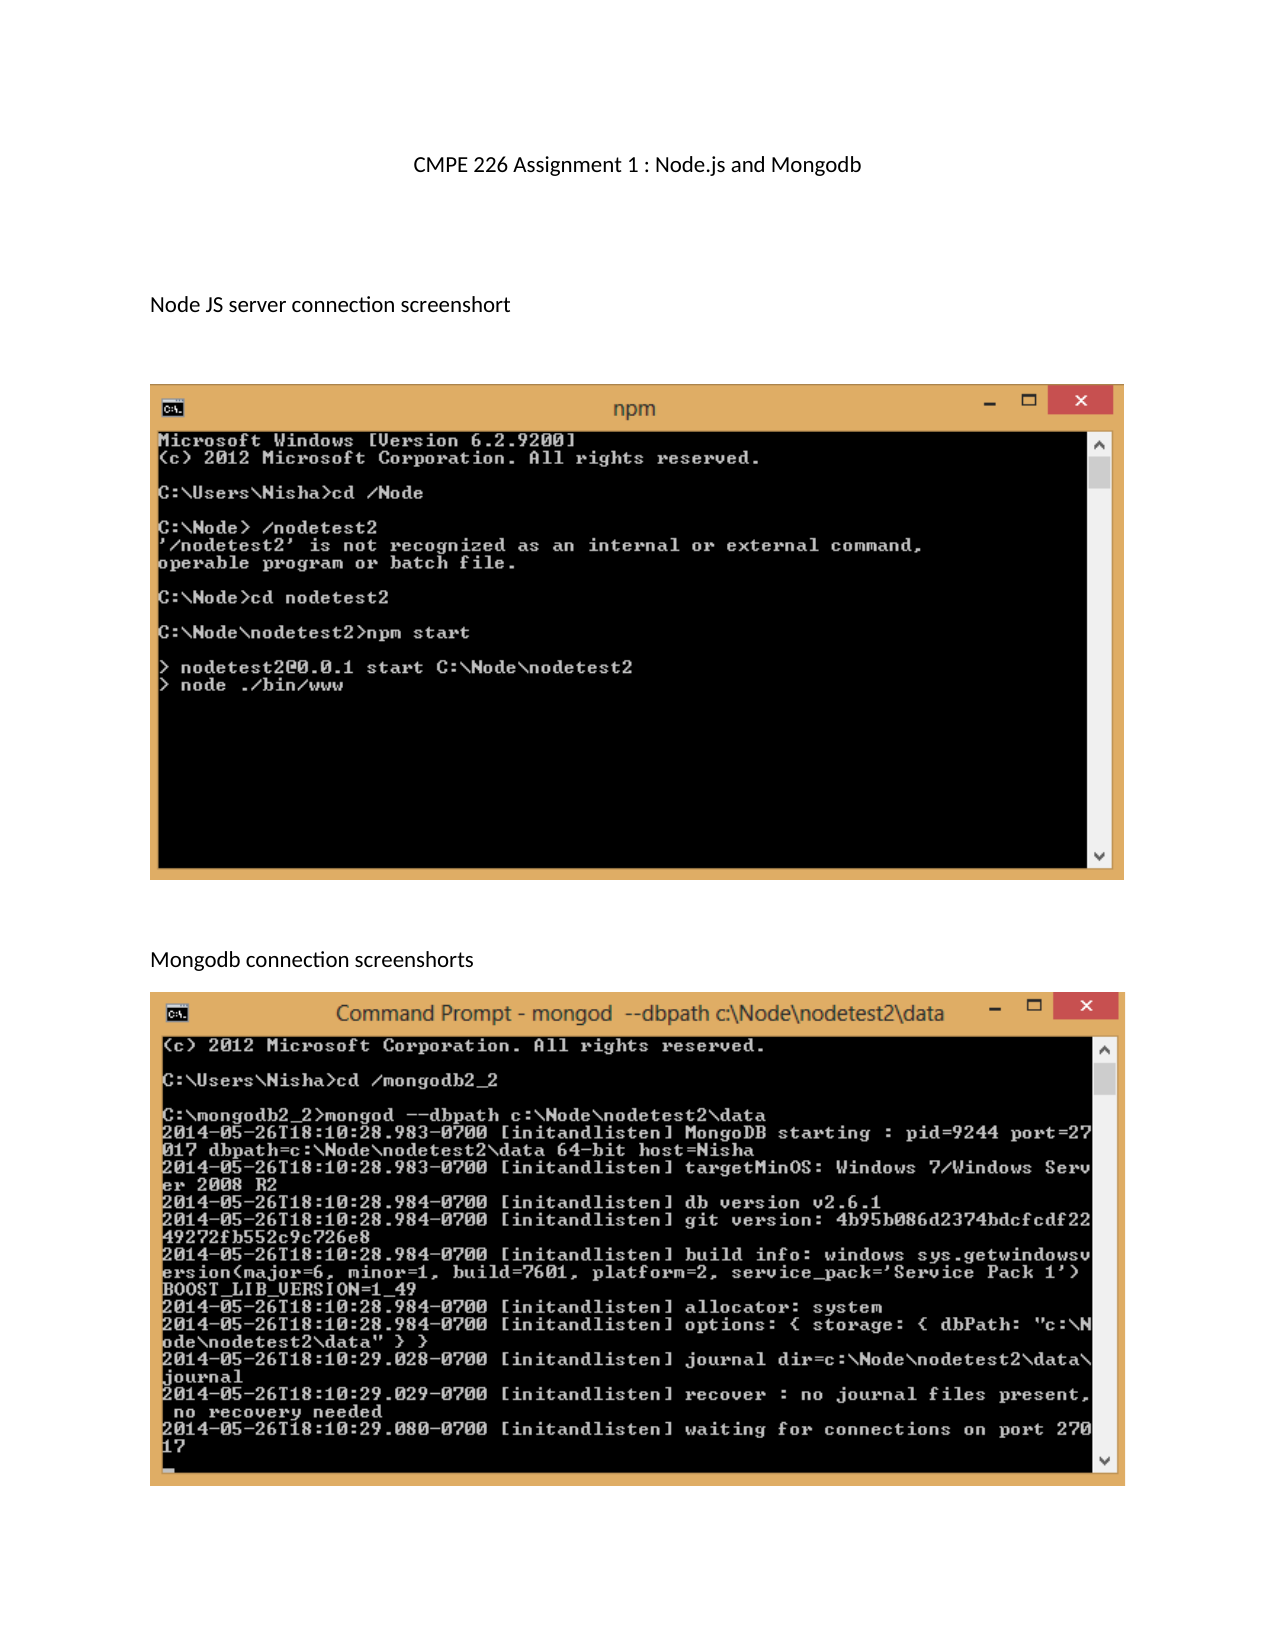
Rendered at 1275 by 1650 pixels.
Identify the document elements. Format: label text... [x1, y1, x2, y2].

text Node JS server connection screenshort [150, 291, 1125, 319]
text Mongodb connection screenshorts [150, 945, 1125, 973]
text CMPE 226 Assignment 1 : Node.js and Mongodb [150, 150, 1125, 178]
picture [150, 384, 1124, 880]
picture [150, 992, 1125, 1486]
